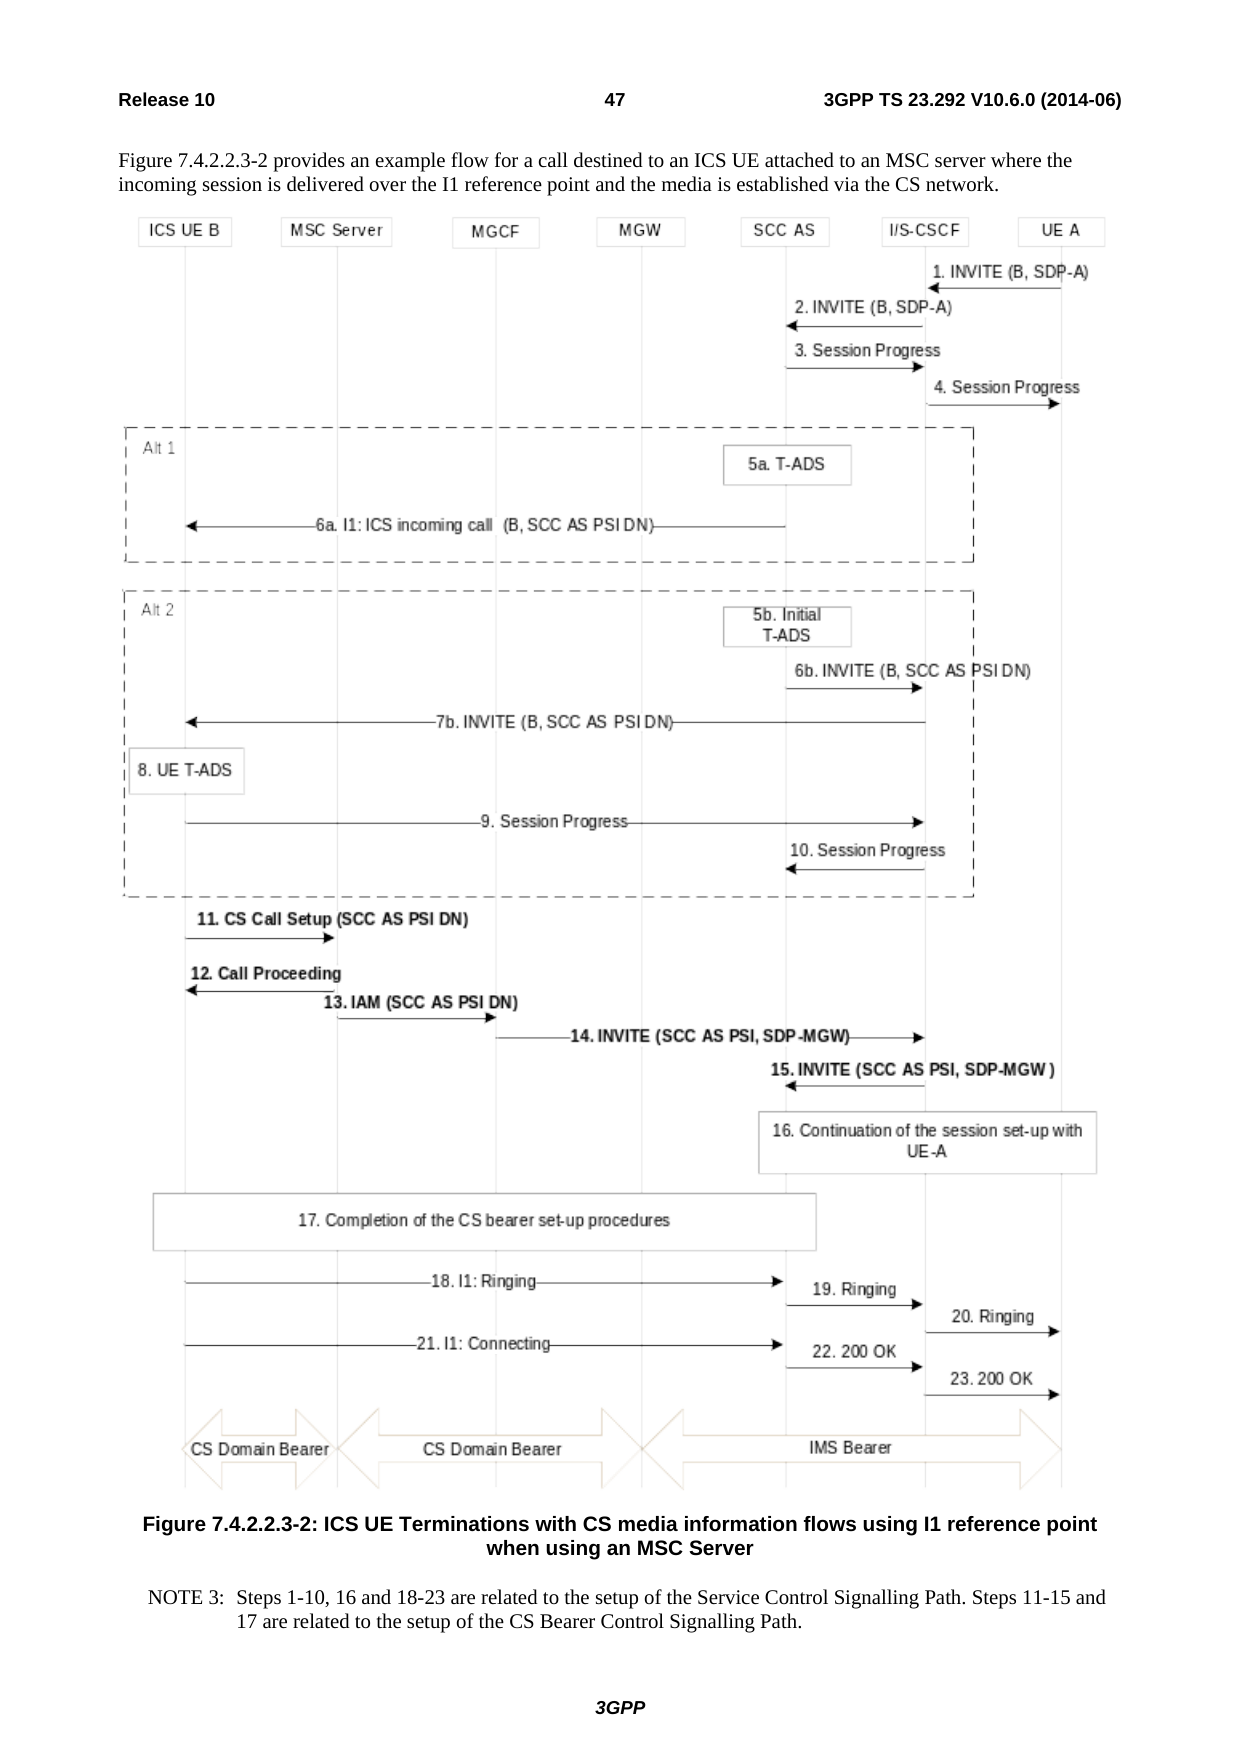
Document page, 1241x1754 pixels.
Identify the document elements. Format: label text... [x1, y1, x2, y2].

text Figure 7.4.2.2.3-2 provides an example flow for a call destined to an ICS UE attached to an MSC server where the incoming session is delivered over the I1 reference point and the media is established via the CS network. [118, 147, 1122, 196]
text NOTE 3: Steps 1-10, 16 and 18-23 are related to the setup of the Service Control Signalling Path. Steps 11-15 and 17 are related to the setup of the CS Bearer Control Signalling Path. [148, 1585, 1122, 1633]
text Figure 7.4.2.2.3-2: ICS UE Terminations with CS media information flows using I1 reference point when using an MSC Server [118, 1512, 1122, 1560]
